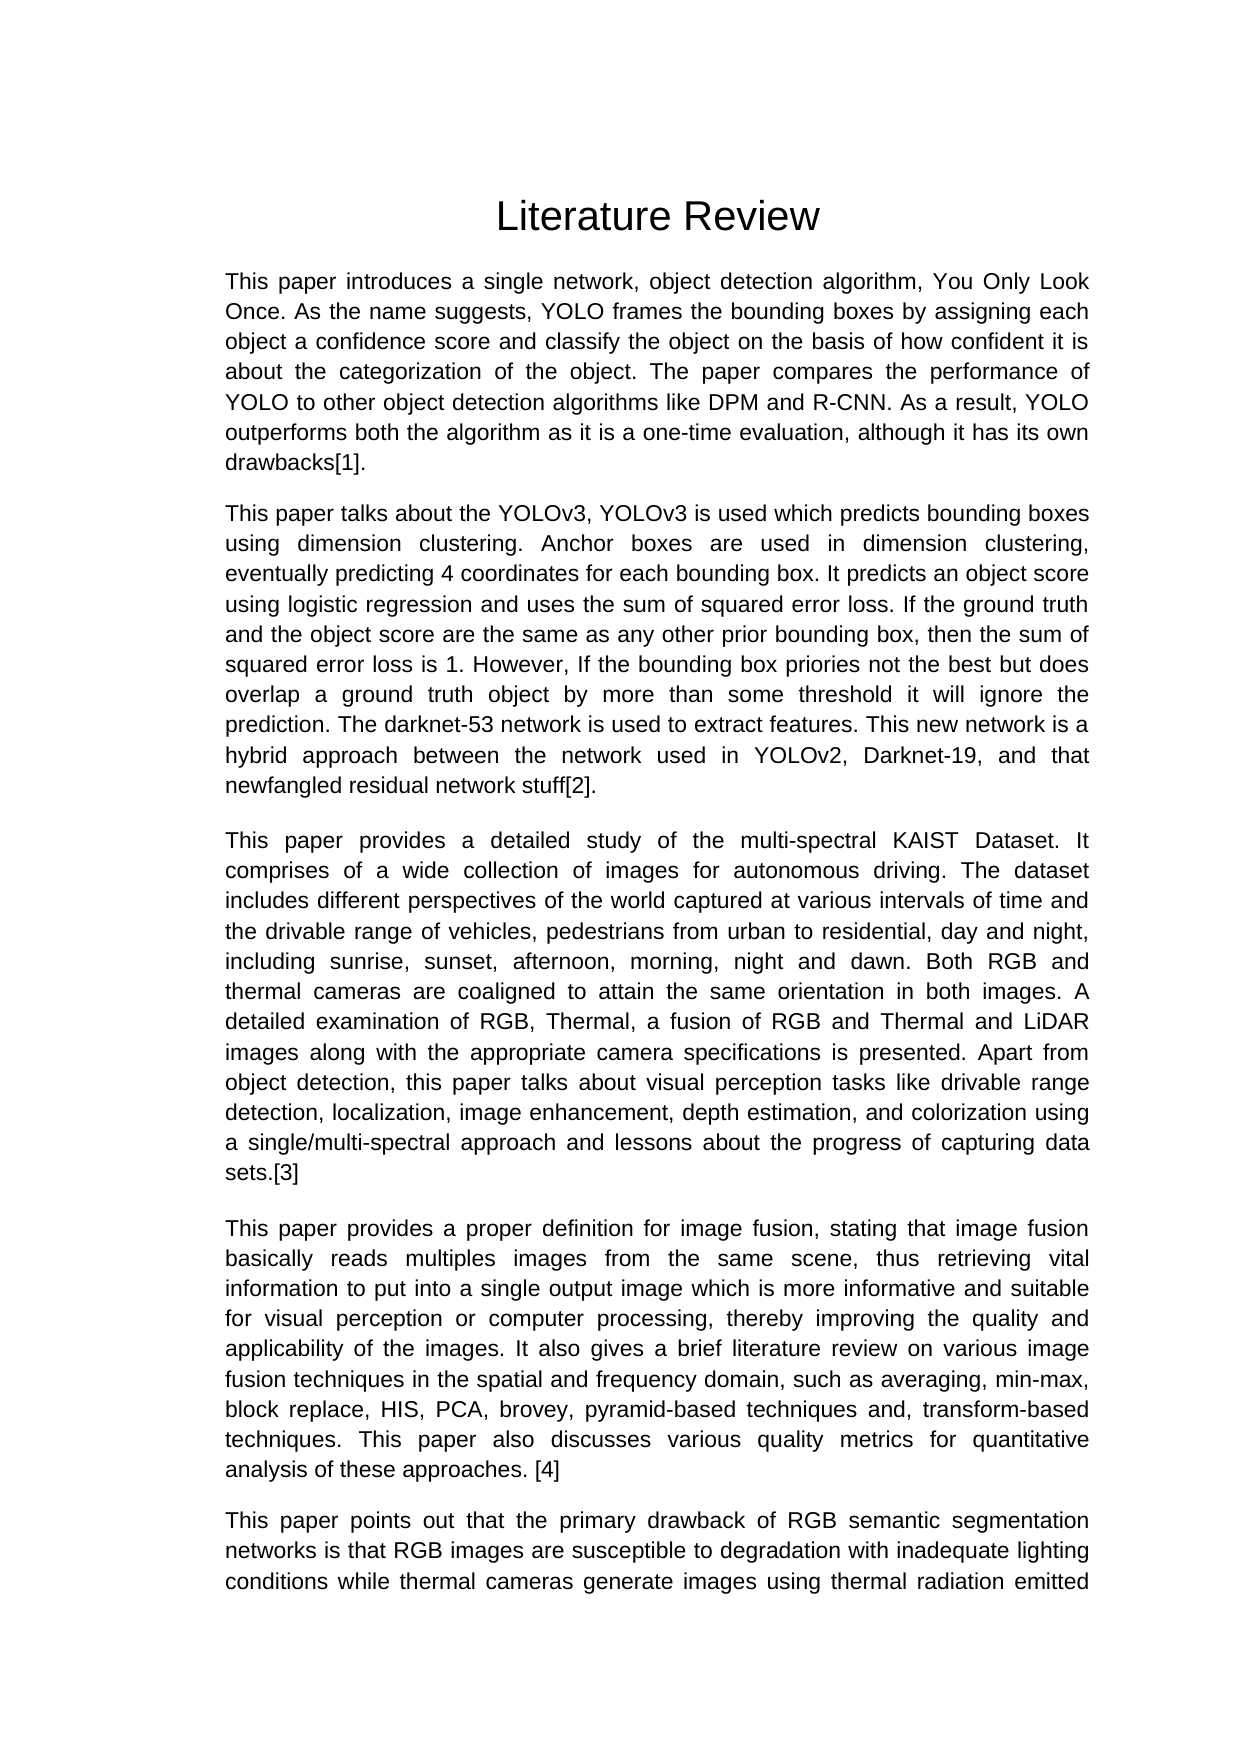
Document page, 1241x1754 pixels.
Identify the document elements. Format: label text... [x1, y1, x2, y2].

text This paper introduces a single network, object detection algorithm, You Only Look Once. As the name suggests, YOLO frames the bounding boxes by assigning each object a confidence score and classify the object on the basis of how confident it is about the categorization of the object. The paper compares the performance of YOLO to other object detection algorithms like DPM and R-CNN. As a result, YOLO outperforms both the algorithm as it is a one-time evaluation, although it has its own drawbacks[1]. [225, 268, 1090, 475]
text This paper provides a detailed study of the multi-spectral KAIST Dataset. It comprises of a wide collection of images for autonomous driving. The dataset includes different perspectives of the world captured at various intervals of time and the drivable range of vehicles, pedestrians from urban to residential, day and night, including sunrise, sunset, afternoon, morning, night and dawn. Both RGB and thermal cameras are coaligned to attain the same orientation in both images. A detailed examination of RGB, Thermal, a fusion of RGB and Thermal and LiDAR images along with the appropriate camera specifications is presented. Apart from object detection, this paper talks about visual perception tasks like drivable range detection, localization, image enhancement, depth estimation, and colorization using a single/multi-spectral approach and lessons about the progress of capturing data sets.[3] [225, 827, 1090, 1186]
text This paper provides a proper definition for image fusion, stating that image fusion basically reads multiples images from the same scene, thus retrieving vital information to put into a single output image which is more informative and suitable for visual perception or computer processing, thereby improving the quality and applicability of the images. It also gives a brief literature review on various image fusion techniques in the spatial and frequency domain, such as averaging, min-max, block replace, HIS, PCA, brovey, pyramid-based techniques and, transform-based techniques. This paper also discusses various quality metrics for quantitative analysis of these approaches. [4] [225, 1214, 1090, 1482]
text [225, 1507, 1090, 1594]
subtitle Literature Review [225, 192, 1090, 239]
text This paper talks about the YOLOv3, YOLOv3 is used which predicts bounding boxes using dimension clustering. Anchor boxes are used in dimension clustering, eventually predicting 4 coordinates for each bounding box. It predicts an object score using logistic regression and uses the sum of squared error loss. If the ground truth and the object score are the same as any other prior bounding box, then the sum of squared error loss is 1. However, If the bounding box priories not the best but does overlap a ground truth object by more than some threshold it will ignore the prediction. The darknet-53 network is used to extract features. This new network is a hybrid approach between the network used in YOLOv2, Darknet-19, and that newfangled residual network stuff[2]. [225, 500, 1090, 798]
